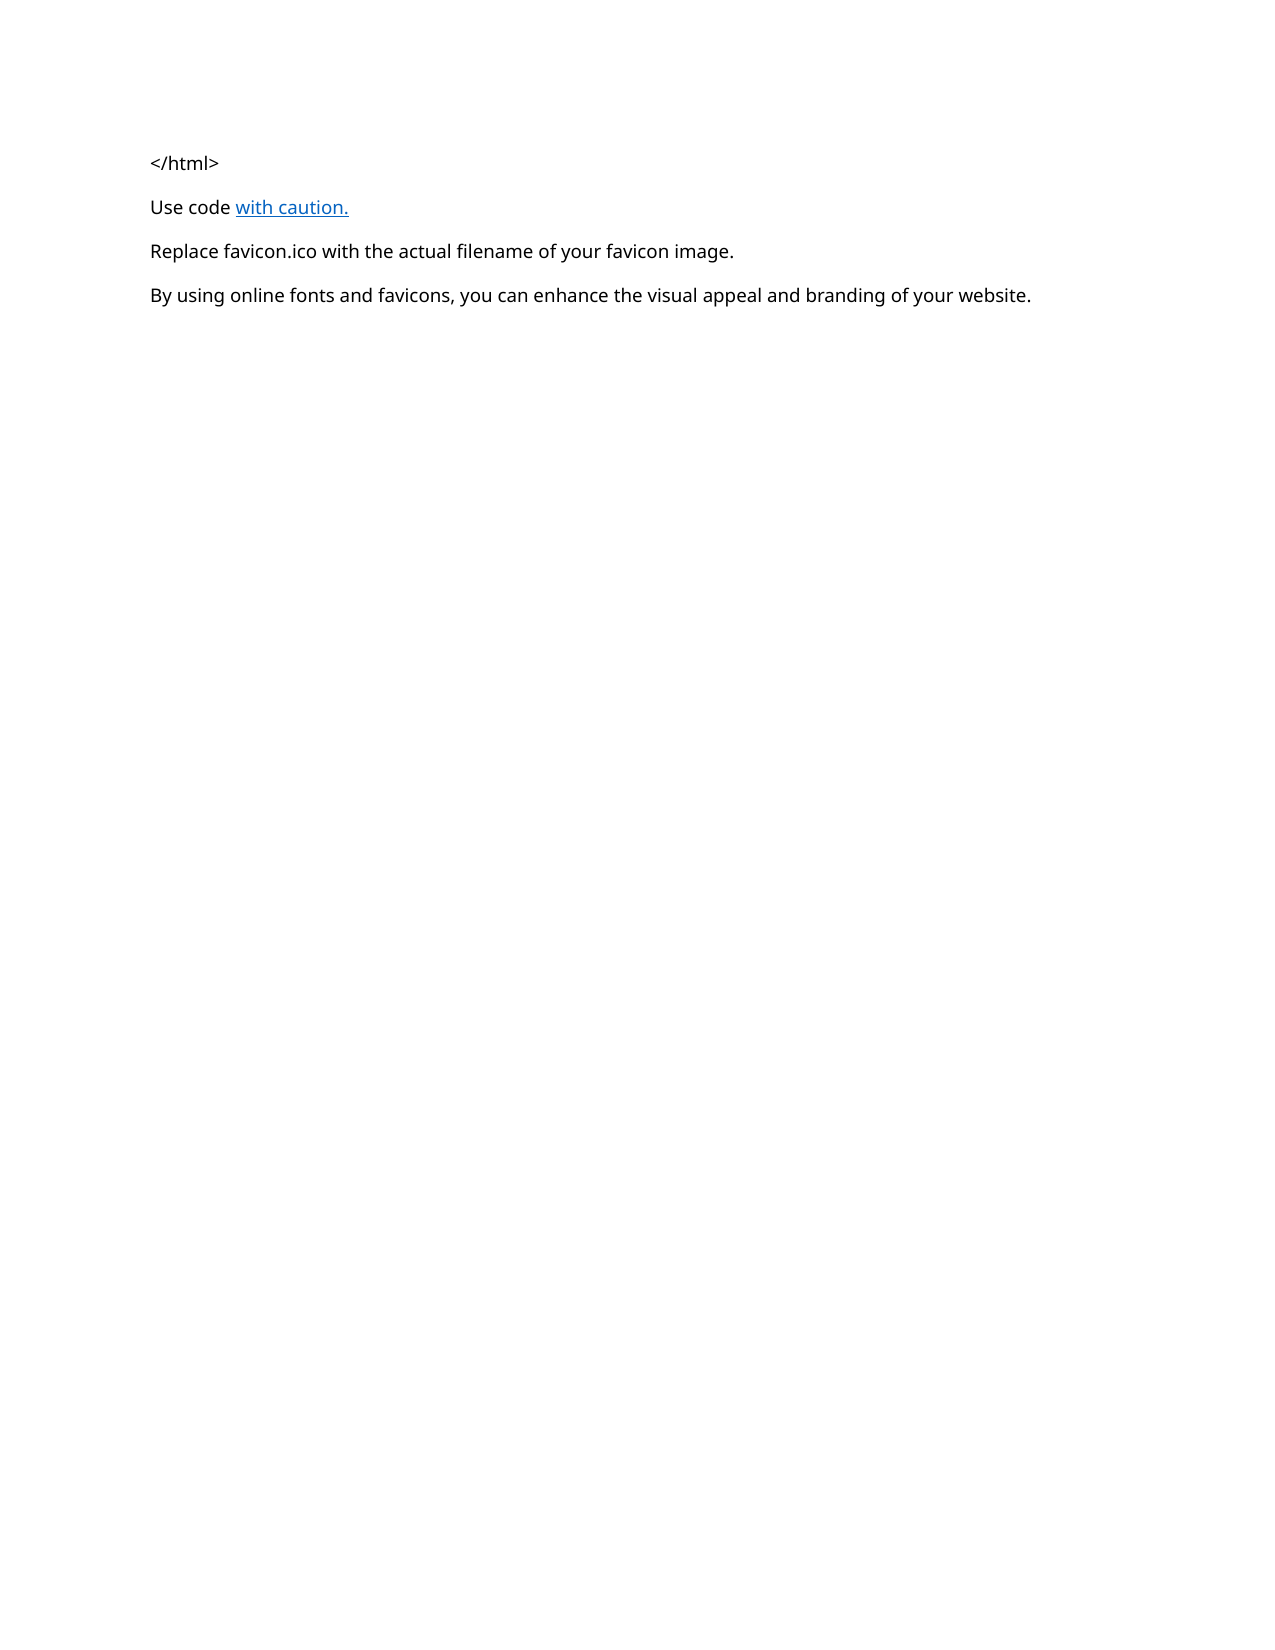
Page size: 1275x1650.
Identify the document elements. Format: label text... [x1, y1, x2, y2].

text By using online fonts and favicons, you can enhance the visual appeal and branding of your website. [150, 282, 1125, 308]
text </html> [150, 150, 1125, 176]
text Replace favicon.ico with the actual filename of your favicon image. [150, 238, 1125, 264]
text Use code with caution. [150, 194, 1125, 220]
